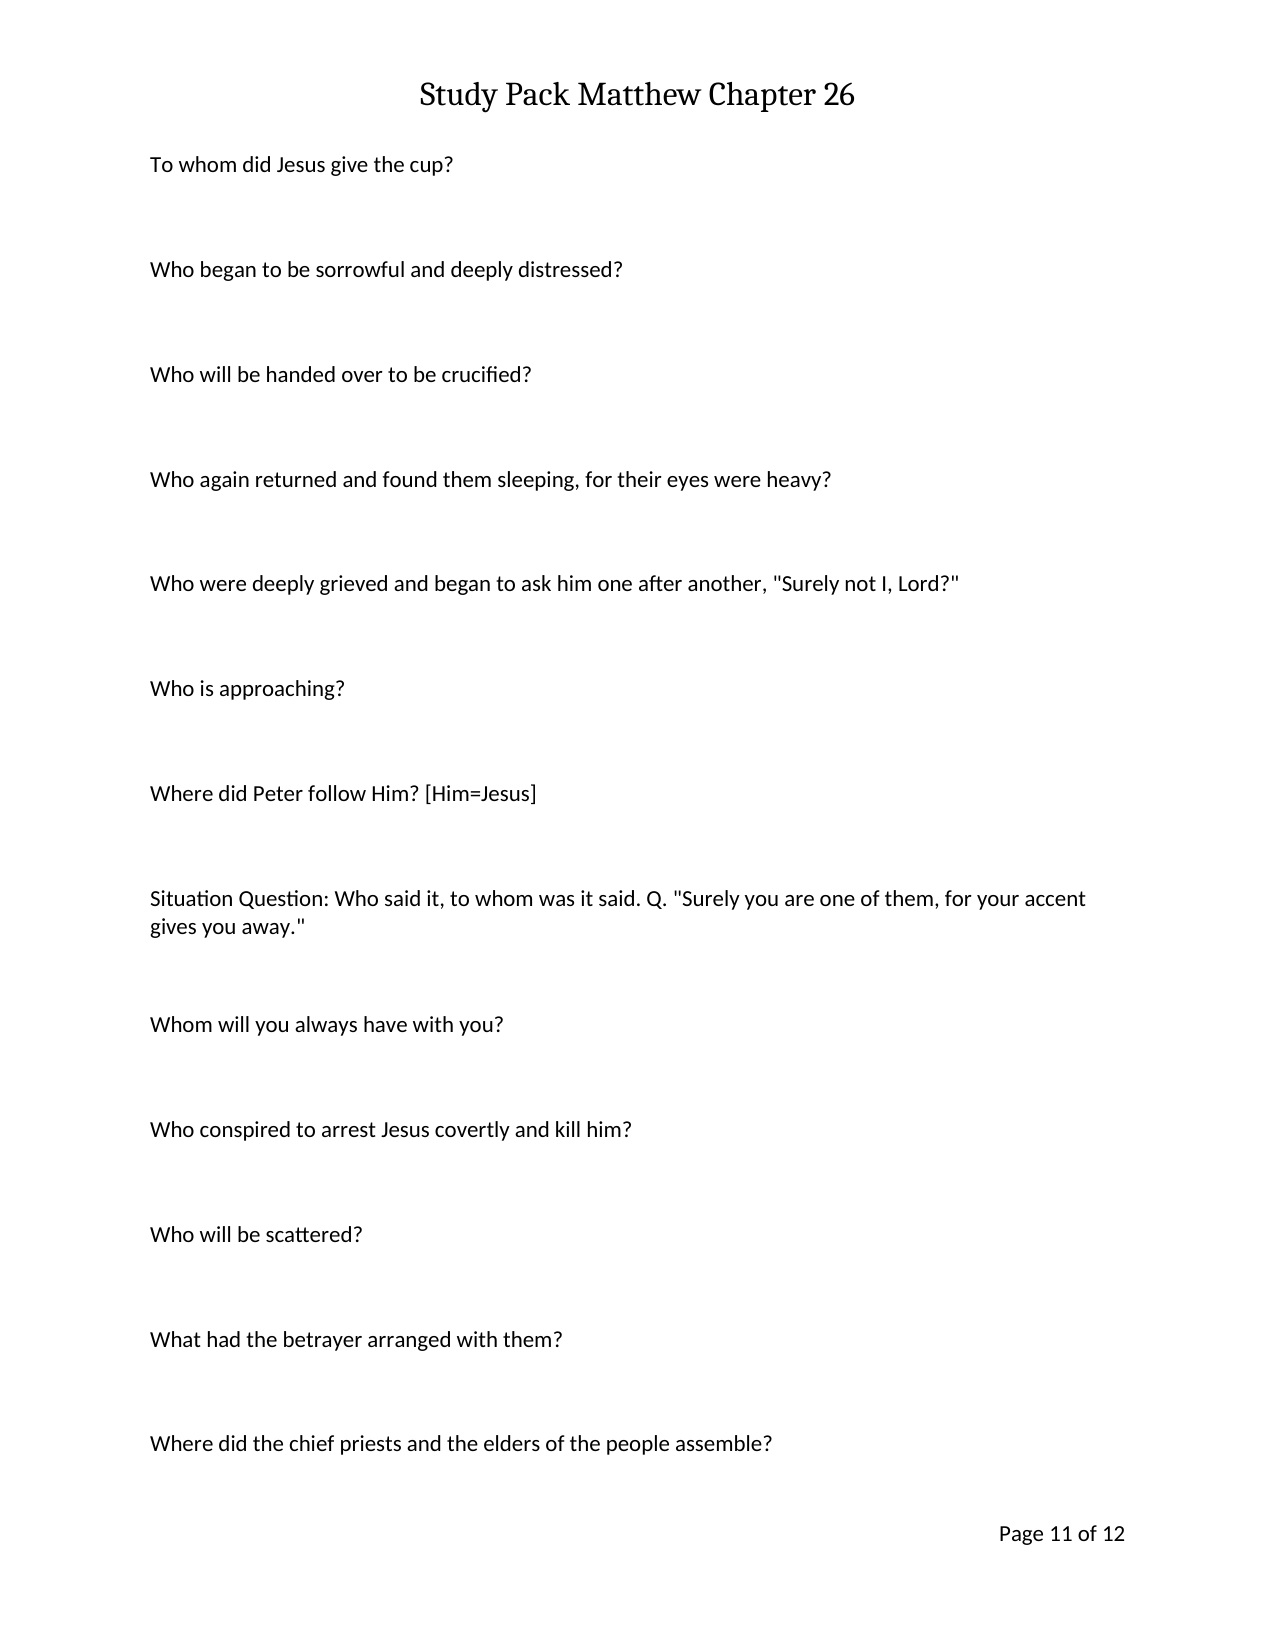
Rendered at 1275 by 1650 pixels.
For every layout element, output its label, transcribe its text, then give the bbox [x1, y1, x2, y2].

text To whom did Jesus give the cup? [150, 150, 1125, 178]
text Situation Question: Who said it, to whom was it said. Q. "Surely you are one of them, for your accent gives you away." [150, 884, 1125, 940]
text Who is approaching? [150, 674, 1125, 702]
text Where did Peter follow Him? [Him=Jesus] [150, 779, 1125, 807]
text Who will be scattered? [150, 1220, 1125, 1248]
text Who began to be sorrowful and deeply distressed? [150, 255, 1125, 283]
text Whom will you always have with you? [150, 1010, 1125, 1038]
text Where did the chief priests and the elders of the people assemble? [150, 1429, 1125, 1458]
text Who were deeply grieved and began to ask him one after another, "Surely not I, Lord?" [150, 569, 1125, 598]
text Who will be handed over to be crucified? [150, 360, 1125, 388]
text Who again returned and found them sleeping, for their eyes were heavy? [150, 465, 1125, 493]
text Who conspired to arrest Jesus covertly and kill him? [150, 1115, 1125, 1143]
text What had the betrayer arranged with them? [150, 1325, 1125, 1353]
